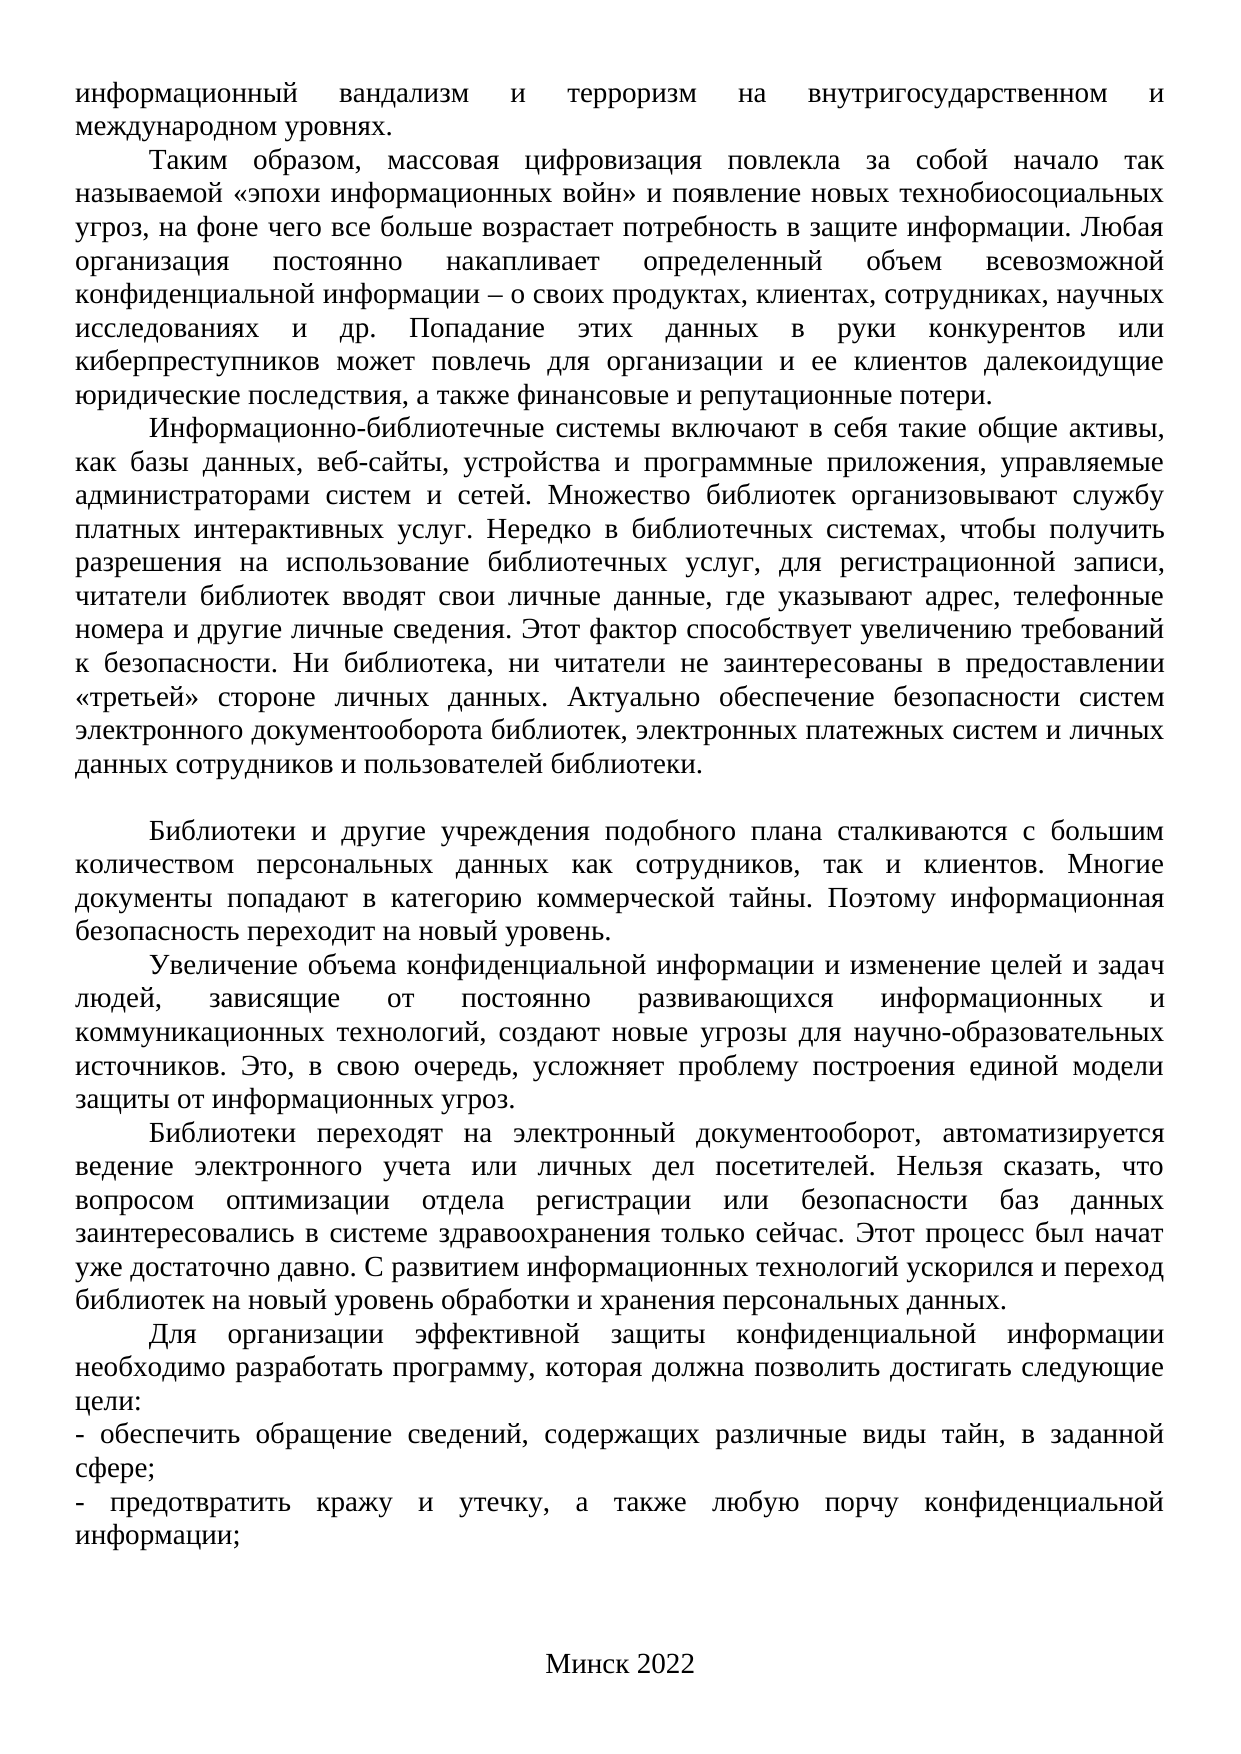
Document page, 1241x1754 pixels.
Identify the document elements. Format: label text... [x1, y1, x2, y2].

text - предотвратить кражу и утечку, а также любую порчу конфиденциальной информации; [75, 1484, 1165, 1551]
text Для организации эффективной защиты конфиденциальной информации необходимо разработать программу, которая должна позволить достигать следующие цели: [75, 1316, 1165, 1417]
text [75, 75, 1165, 142]
text Библиотеки переходят на электронный документооборот, автоматизируется ведение электронного учета или личных дел посетителей. Нельзя сказать, что вопросом оптимизации отдела регистрации или безопасности баз данных заинтересовались в системе здравоохранения только сейчас. Этот процесс был начат уже достаточно давно. С развитием информационных технологий ускорился и переход библиотек на новый уровень обработки и хранения персональных данных. [75, 1115, 1165, 1316]
text - обеспечить обращение сведений, содержащих различные виды тайн, в заданной сфере; [75, 1417, 1165, 1484]
text Таким образом, массовая цифровизация повлекла за собой начало так называемой «эпохи информационных войн» и появление новых технобиосоциальных угроз, на фоне чего все больше возрастает потребность в защите информации. Любая организация постоянно накапливает определенный объем всевозможной конфиденциальной информации – о своих продуктах, клиентах, сотрудниках, научных исследованиях и др. Попадание этих данных в руки конкурентов или киберпреступников может повлечь для организации и ее клиентов далекоидущие юридические последствия, а также финансовые и репутационные потери. [75, 142, 1165, 410]
text Библиотеки и другие учреждения подобного плана сталкиваются с большим количеством персональных данных как сотрудников, так и клиентов. Многие документы попадают в категорию коммерческой тайны. Поэтому информационная безопасность переходит на новый уровень. [75, 813, 1165, 947]
text Информационно-библиотечные системы включают в себя такие общие активы, как базы данных, веб-сайты, устройства и программные приложения, управляемые администраторами систем и сетей. Множество библиотек организовывают службу платных интерактивных услуг. Нередко в библиотечных системах, чтобы получить разрешения на использование библиотечных услуг, для регистрационной записи, читатели библиотек вводят свои личные данные, где указывают адрес, телефонные номера и другие личные сведения. Этот фактор способствует увеличению требований к безопасности. Ни библиотека, ни читатели не заинтересованы в предоставлении «третьей» стороне личных данных. Актуально обеспечение безопасности систем электронного документооборота библиотек, электронных платежных систем и личных данных сотрудников и пользователей библиотеки. [75, 410, 1165, 779]
text Увеличение объема конфиденциальной информации и изменение целей и задач людей, зависящие от постоянно развивающихся информационных и коммуникационных технологий, создают новые угрозы для научно-образовательных источников. Это, в свою очередь, усложняет проблему построения единой модели защиты от информационных угроз. [75, 947, 1165, 1115]
